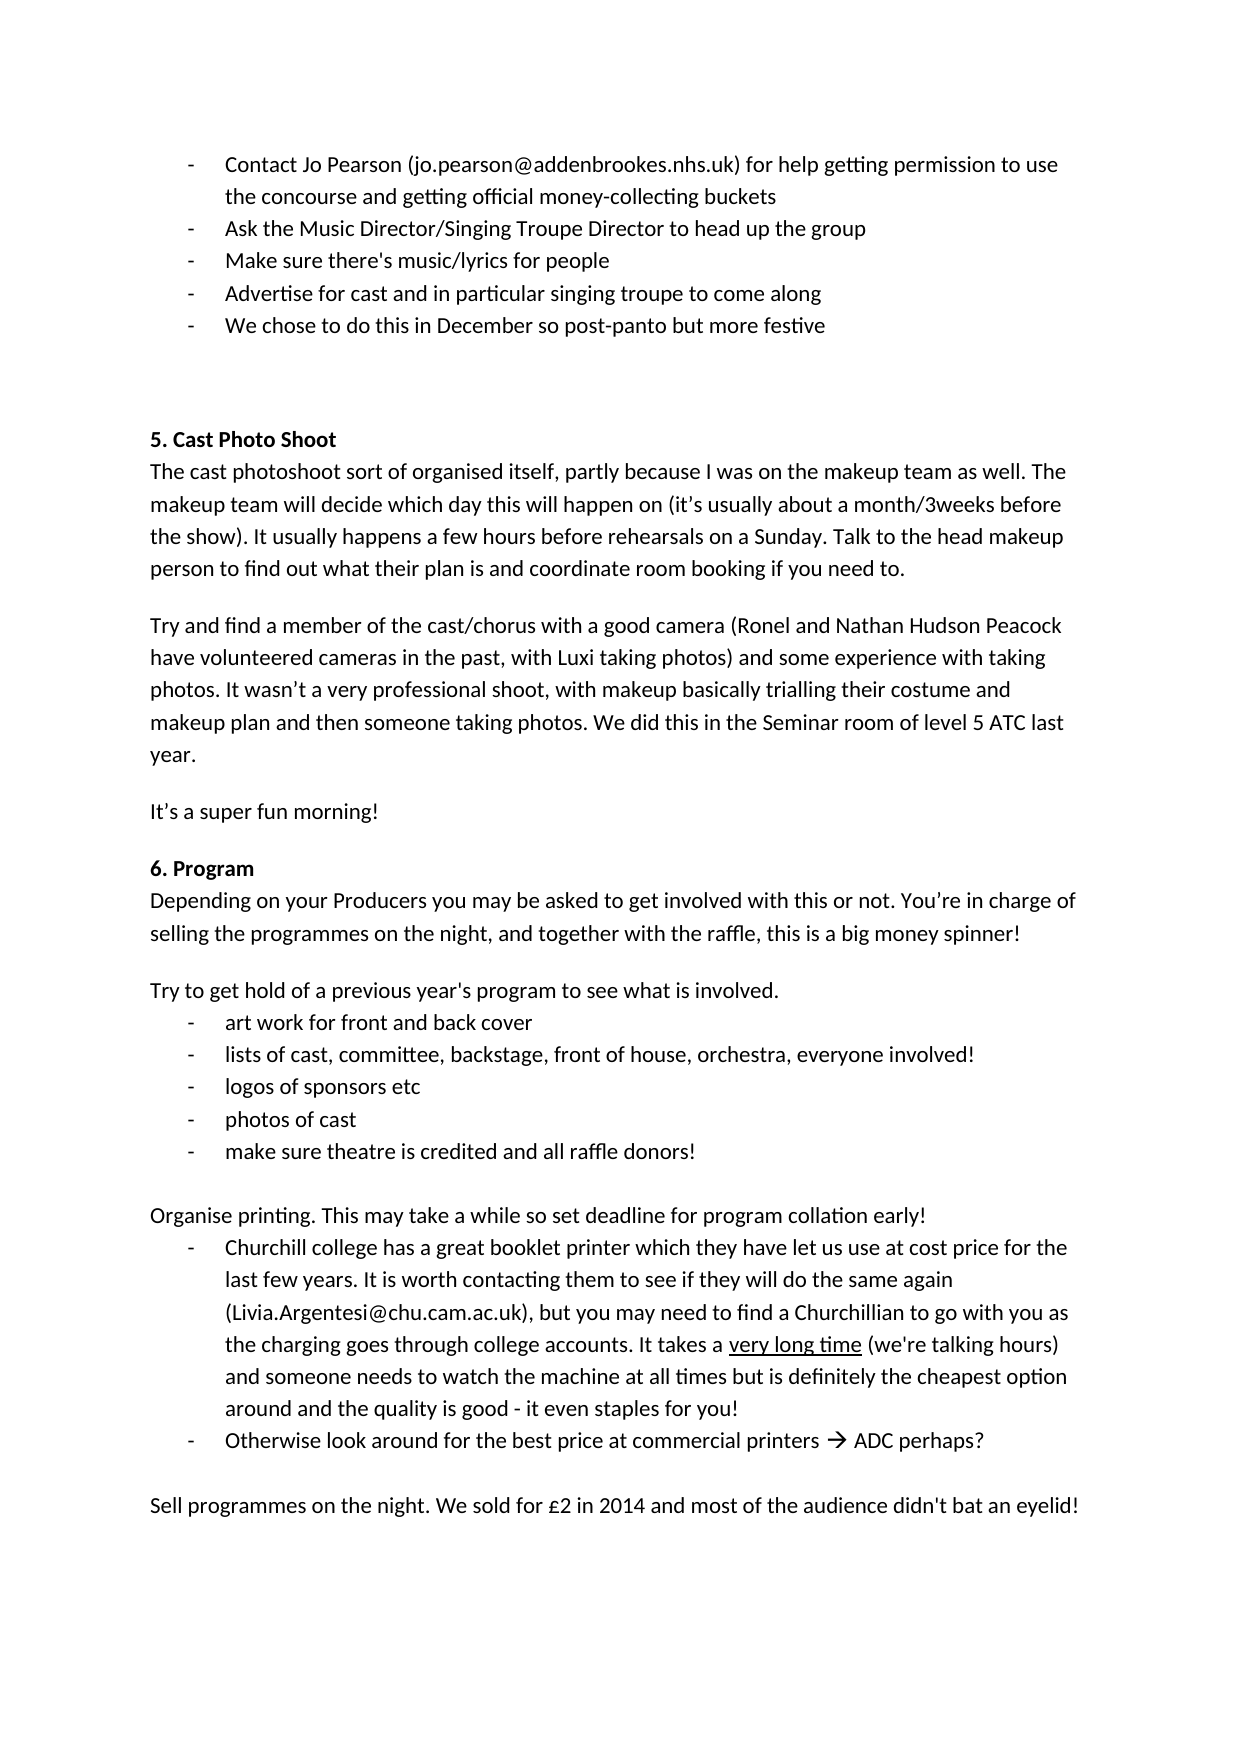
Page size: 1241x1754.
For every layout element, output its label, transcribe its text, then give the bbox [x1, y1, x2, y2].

list Ask the Music Director/Singing Troupe Director to head up the group [187, 214, 1090, 242]
list Make sure there's music/lyrics for people [187, 247, 1090, 274]
list lists of cast, committee, backstage, front of house, orchestra, everyone involved! [187, 1040, 1090, 1068]
list photos of cast [187, 1105, 1090, 1133]
list Churchill college has a great booklet printer which they have let us use at cost price for the last few years. It is worth contacting them to see if they will do the same again (Livia.Argentesi@chu.cam.ac.uk), but you may need to find a Churchillian to go with you as the charging goes through college accounts. It takes a very long time (we're talking hours) and someone needs to watch the machine at all times but is definitely the cheapest option around and the quality is good - it even staples for you! [187, 1233, 1090, 1422]
list Advertise for cast and in particular singing troupe to come along [187, 279, 1090, 307]
list Contact Jo Pearson (jo.pearson@addenbrookes.nhs.uk) for help getting permission to use the concourse and getting official money-collecting buckets [187, 150, 1090, 210]
text 6. Program Depending on your Producers you may be asked to get involved with this or not. You’re in charge of selling the programmes on the night, and together with the raffle, this is a big money spinner! [150, 854, 1090, 947]
list Otherwise look around for the best price at commercial printers ADC perhaps? [187, 1427, 1090, 1454]
text It’s a super fun morning! [150, 797, 1090, 825]
text 5. Cast Photo Shoot The cast photoshoot sort of organised itself, partly because I was on the makeup team as well. The makeup team will decide which day this will happen on (it’s usually about a month/3weeks before the show). It usually happens a few hours before rehearsals on a Sunday. Talk to the head makeup person to find out what their plan is and coordinate room booking if you need to. [150, 425, 1090, 582]
text Organise printing. This may take a while so set deadline for program collation early! [150, 1201, 1090, 1229]
text Sell programmes on the night. We sold for £2 in 2014 and most of the audience didn't bat an eyelid! [150, 1491, 1090, 1519]
text Try and find a member of the cast/chorus with a good camera (Ronel and Nathan Hudson Peacock have volunteered cameras in the past, with Luxi taking photos) and some experience with taking photos. It wasn’t a very professional shoot, with makeup basically trialling their costume and makeup plan and then someone taking photos. We did this in the Seminar room of level 5 ATC last year. [150, 611, 1090, 768]
list art work for front and back cover [187, 1008, 1090, 1036]
list make sure theatre is credited and all raffle donors! [187, 1137, 1090, 1165]
text Try to get hold of a previous year's program to see what is involved. [150, 976, 1090, 1004]
list We chose to do this in December so post-panto but more festive [187, 311, 1090, 339]
list logos of sponsors etc [187, 1072, 1090, 1101]
